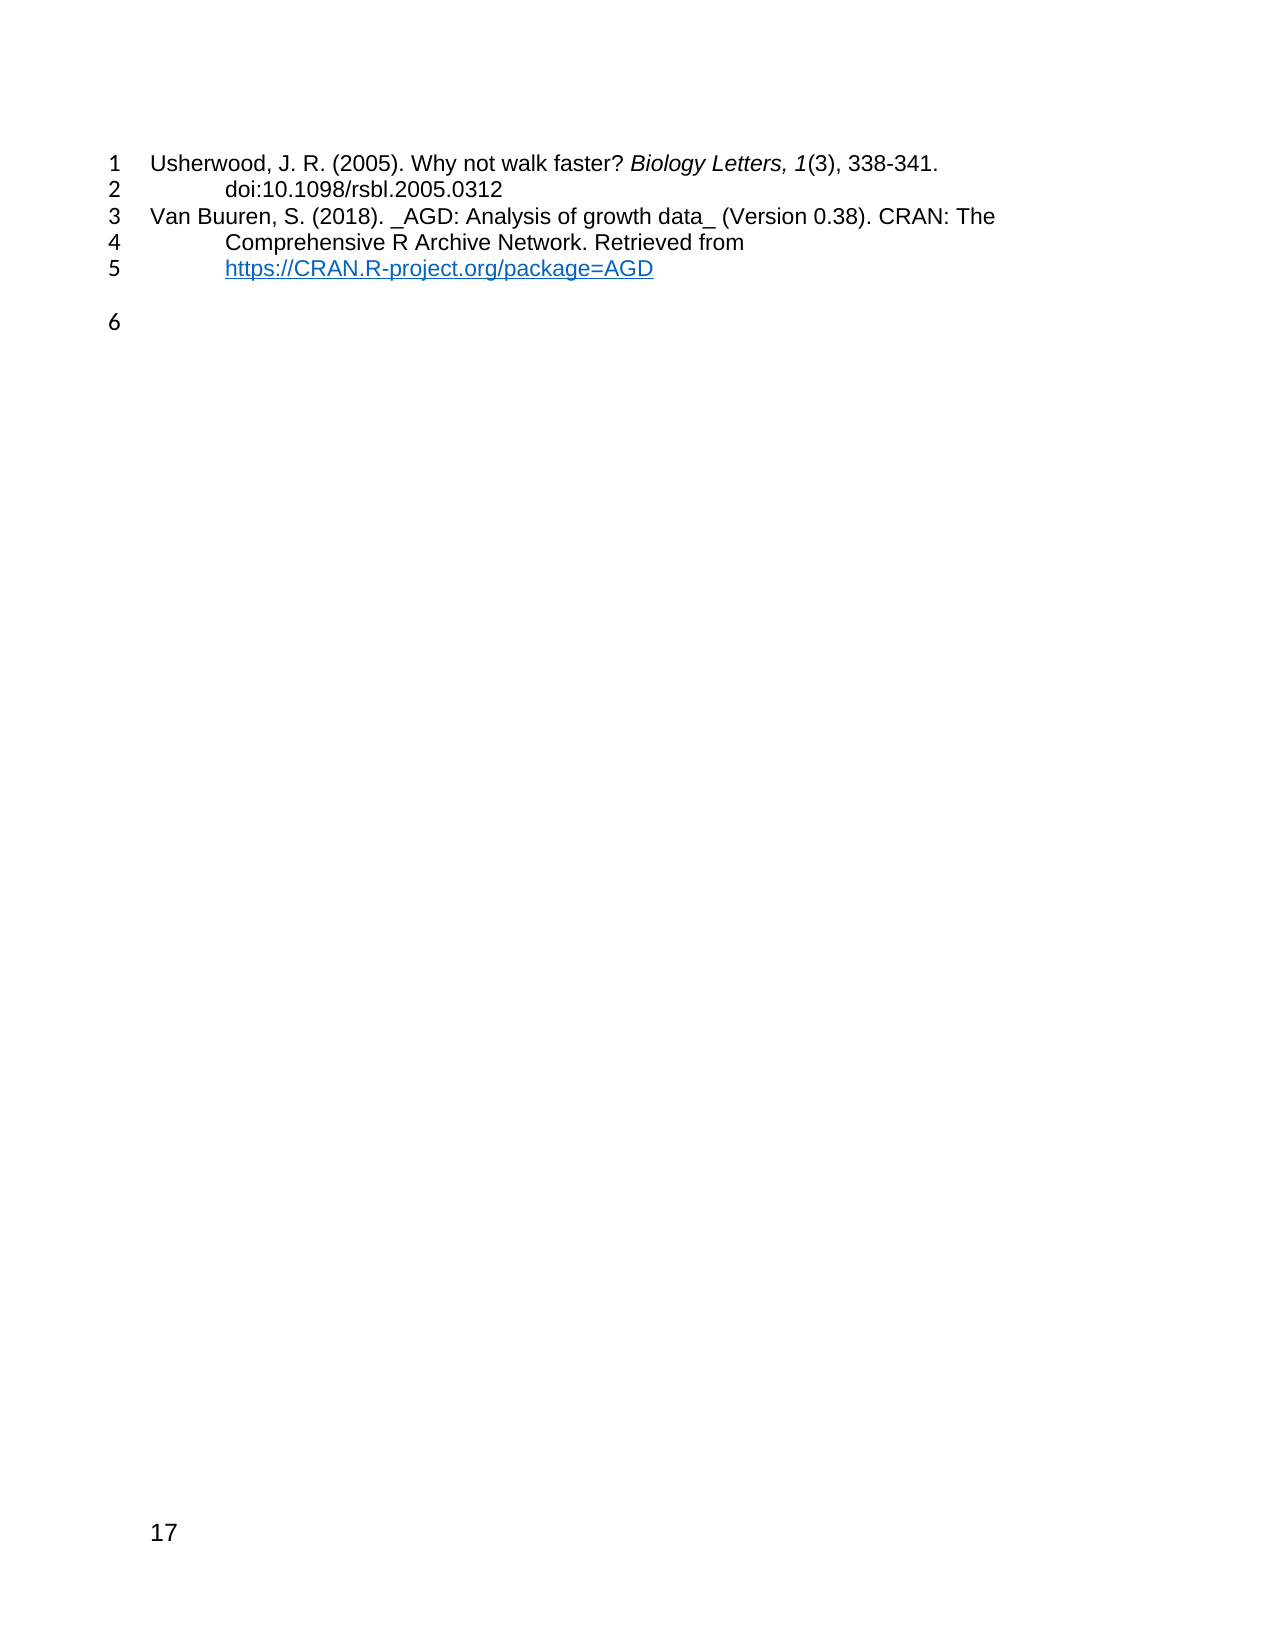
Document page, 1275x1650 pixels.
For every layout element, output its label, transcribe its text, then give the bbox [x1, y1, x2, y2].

text Van Buuren, S. (2018). _AGD: Analysis of growth data_ (Version 0.38). CRAN: The Comprehensive R Archive Network. Retrieved from https://CRAN.R-project.org/package=AGD [150, 203, 1125, 282]
text Usherwood, J. R. (2005). Why not walk faster? Biology Letters, 1(3), 338-341. doi:10.1098/rsbl.2005.0312 [150, 150, 1125, 203]
